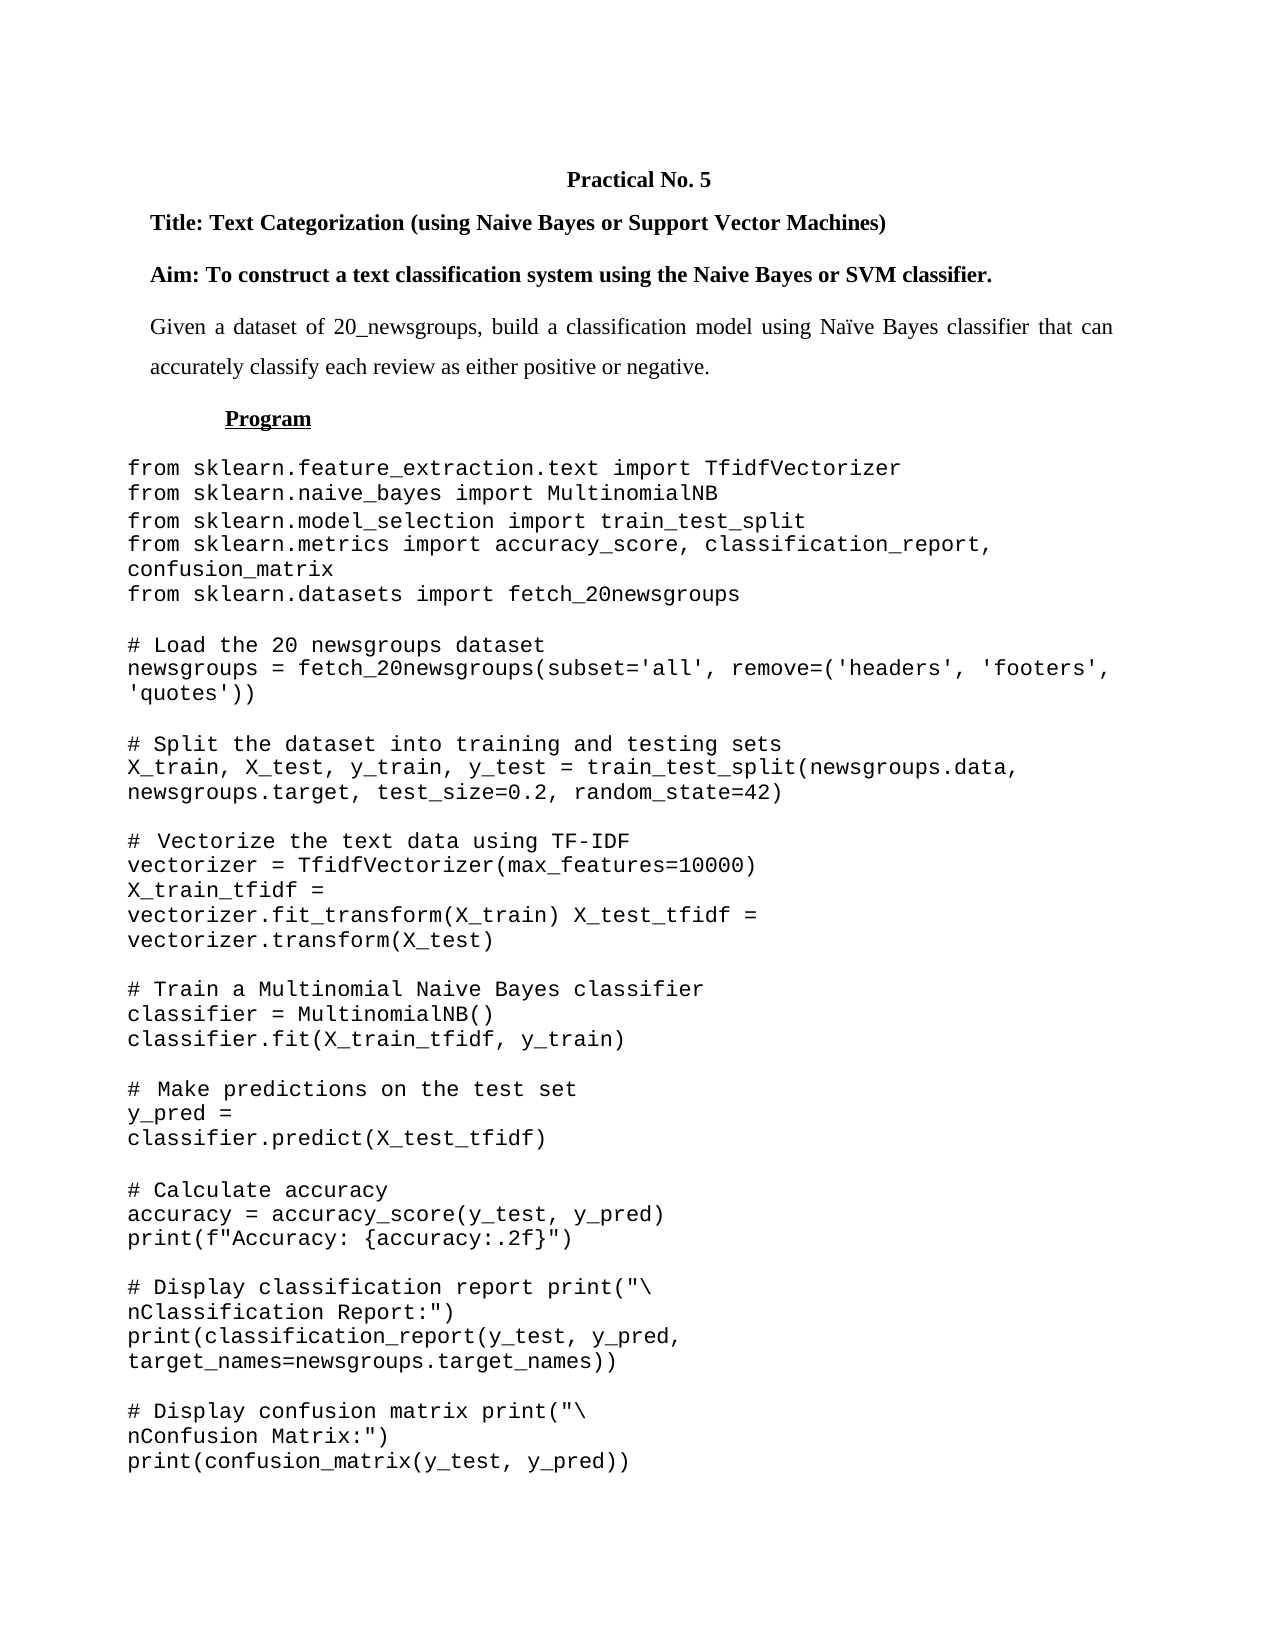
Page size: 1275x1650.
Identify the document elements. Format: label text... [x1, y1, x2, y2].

text # Calculate accuracy [127, 1179, 1223, 1203]
text # Split the dataset into training and testing sets [127, 732, 1223, 756]
text accuracy = accuracy_score(y_test, y_pred) print(f"Accuracy: {accuracy:.2f}") [127, 1203, 789, 1252]
text # Load the 20 newsgroups dataset [127, 633, 1223, 657]
text from sklearn.model_selection import train_test_split [127, 509, 1223, 533]
text newsgroups = fetch_20newsgroups(subset='all', remove=('headers', 'footers', 'quotes')) [127, 657, 1223, 707]
text # Display confusion matrix print("\nConfusion Matrix:") print(confusion_matrix(y_test, y_pred)) [127, 1400, 642, 1474]
text Aim: To construct a text classification system using the Naive Bayes or SVM classifier. [150, 261, 1223, 287]
text # Display classification report print("\nClassification Report:") print(classification_report(y_test, y_pred, target_names=newsgroups.target_names)) [127, 1276, 789, 1375]
text from sklearn.metrics import accuracy_score, classification_report, confusion_matrix [127, 533, 1123, 583]
text # Make predictions on the test set y_pred = classifier.predict(X_test_tfidf) [127, 1078, 662, 1152]
text from sklearn.feature_extraction.text import TfidfVectorizer from sklearn.naive_bayes import MultinomialNB [127, 458, 939, 507]
text from sklearn.datasets import fetch_20newsgroups [127, 583, 1223, 608]
text Given a dataset of 20_newsgroups, build a classification model using Naïve Bayes classifier that can accurately classify each review as either positive or negative. [150, 313, 1123, 379]
text # Train a Multinomial Naive Bayes classifier classifier = MultinomialNB() classifier.fit(X_train_tfidf, y_train) [127, 979, 789, 1053]
text Program [225, 405, 1223, 431]
text Practical No. 5 [114, 166, 1164, 192]
text # Vectorize the text data using TF-IDF vectorizer = TfidfVectorizer(max_features=10000) X_train_tfidf = vectorizer.fit_transform(X_train) X_test_tfidf = vectorizer.transform(X_test) [127, 830, 767, 954]
text X_train, X_test, y_train, y_test = train_test_split(newsgroups.data, newsgroups.target, test_size=0.2, random_state=42) [127, 756, 1223, 806]
text Title: Text Categorization (using Naive Bayes or Support Vector Machines) [150, 209, 1223, 236]
